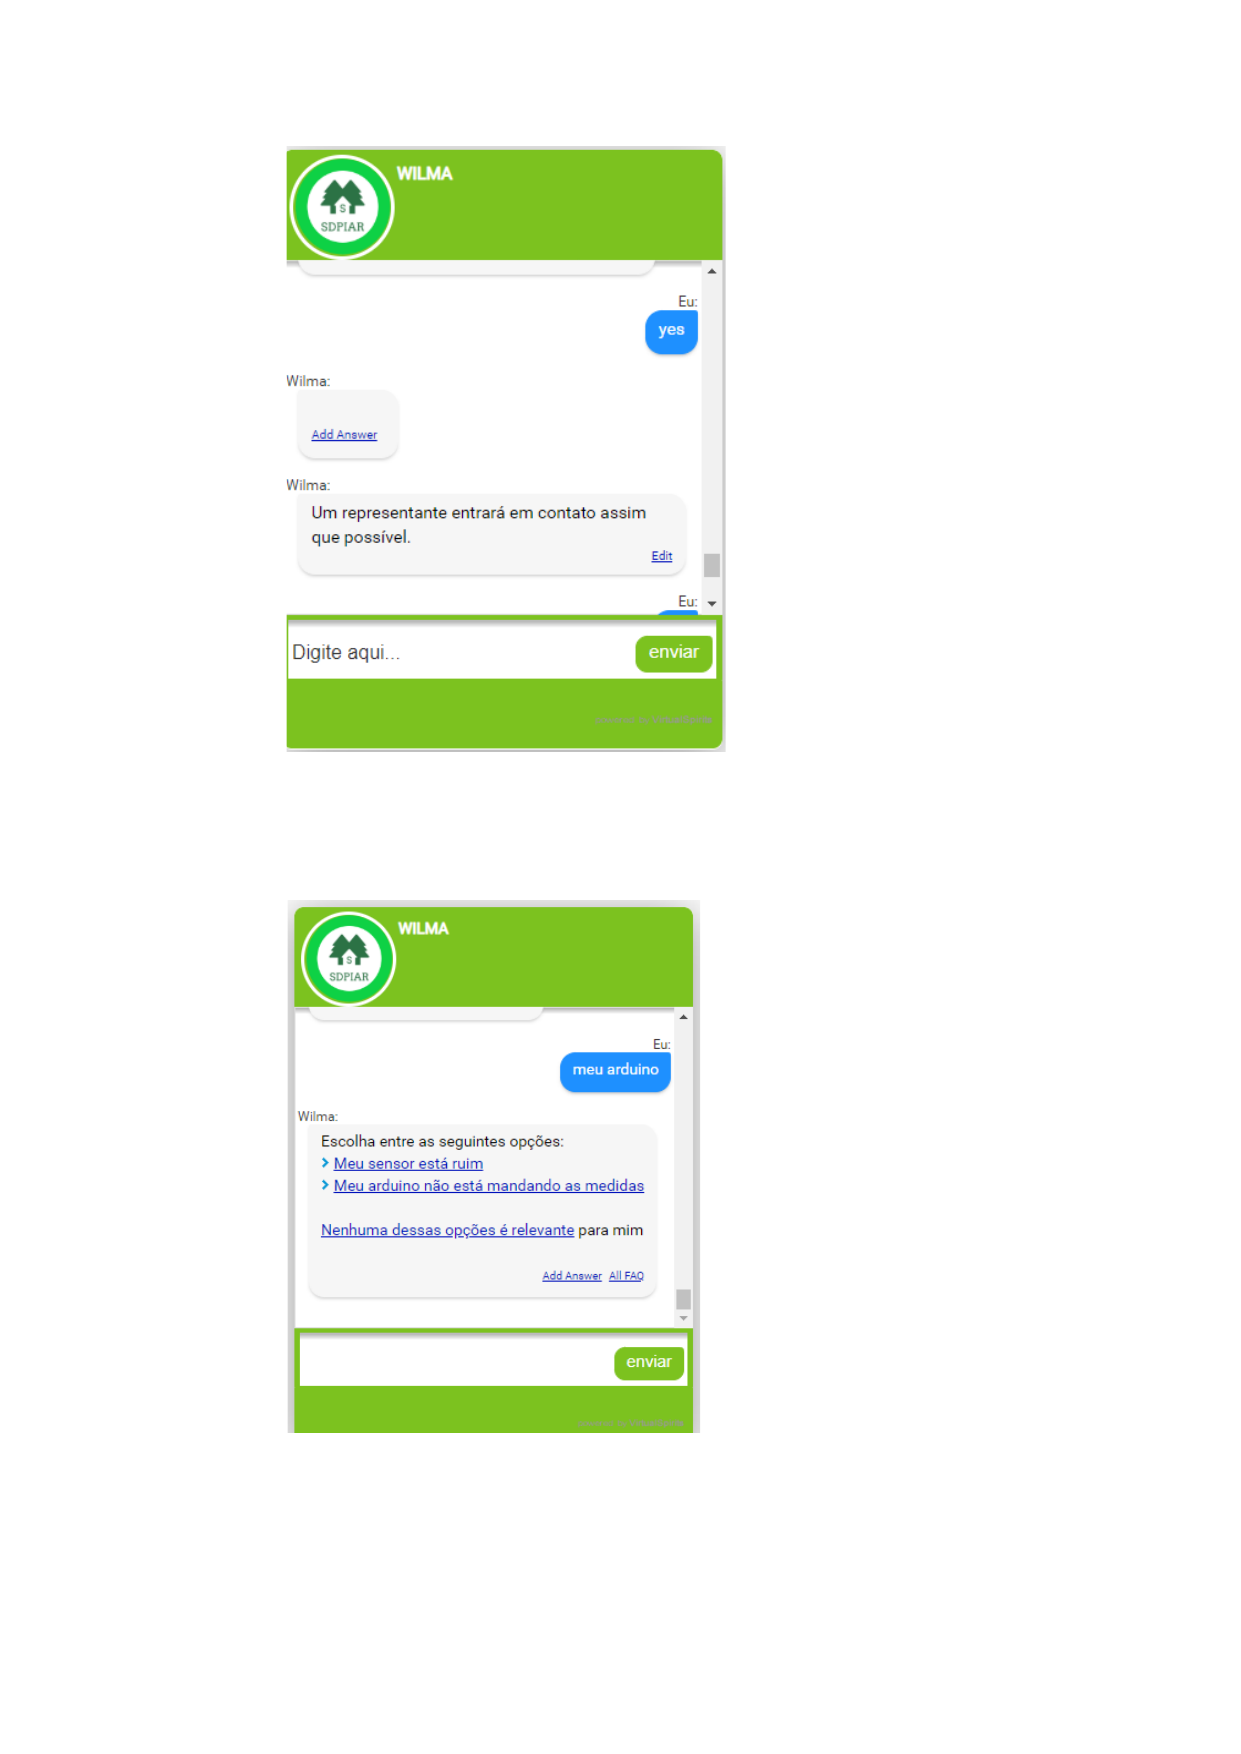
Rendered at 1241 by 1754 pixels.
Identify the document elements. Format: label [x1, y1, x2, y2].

picture [287, 900, 700, 1433]
picture [286, 146, 726, 752]
